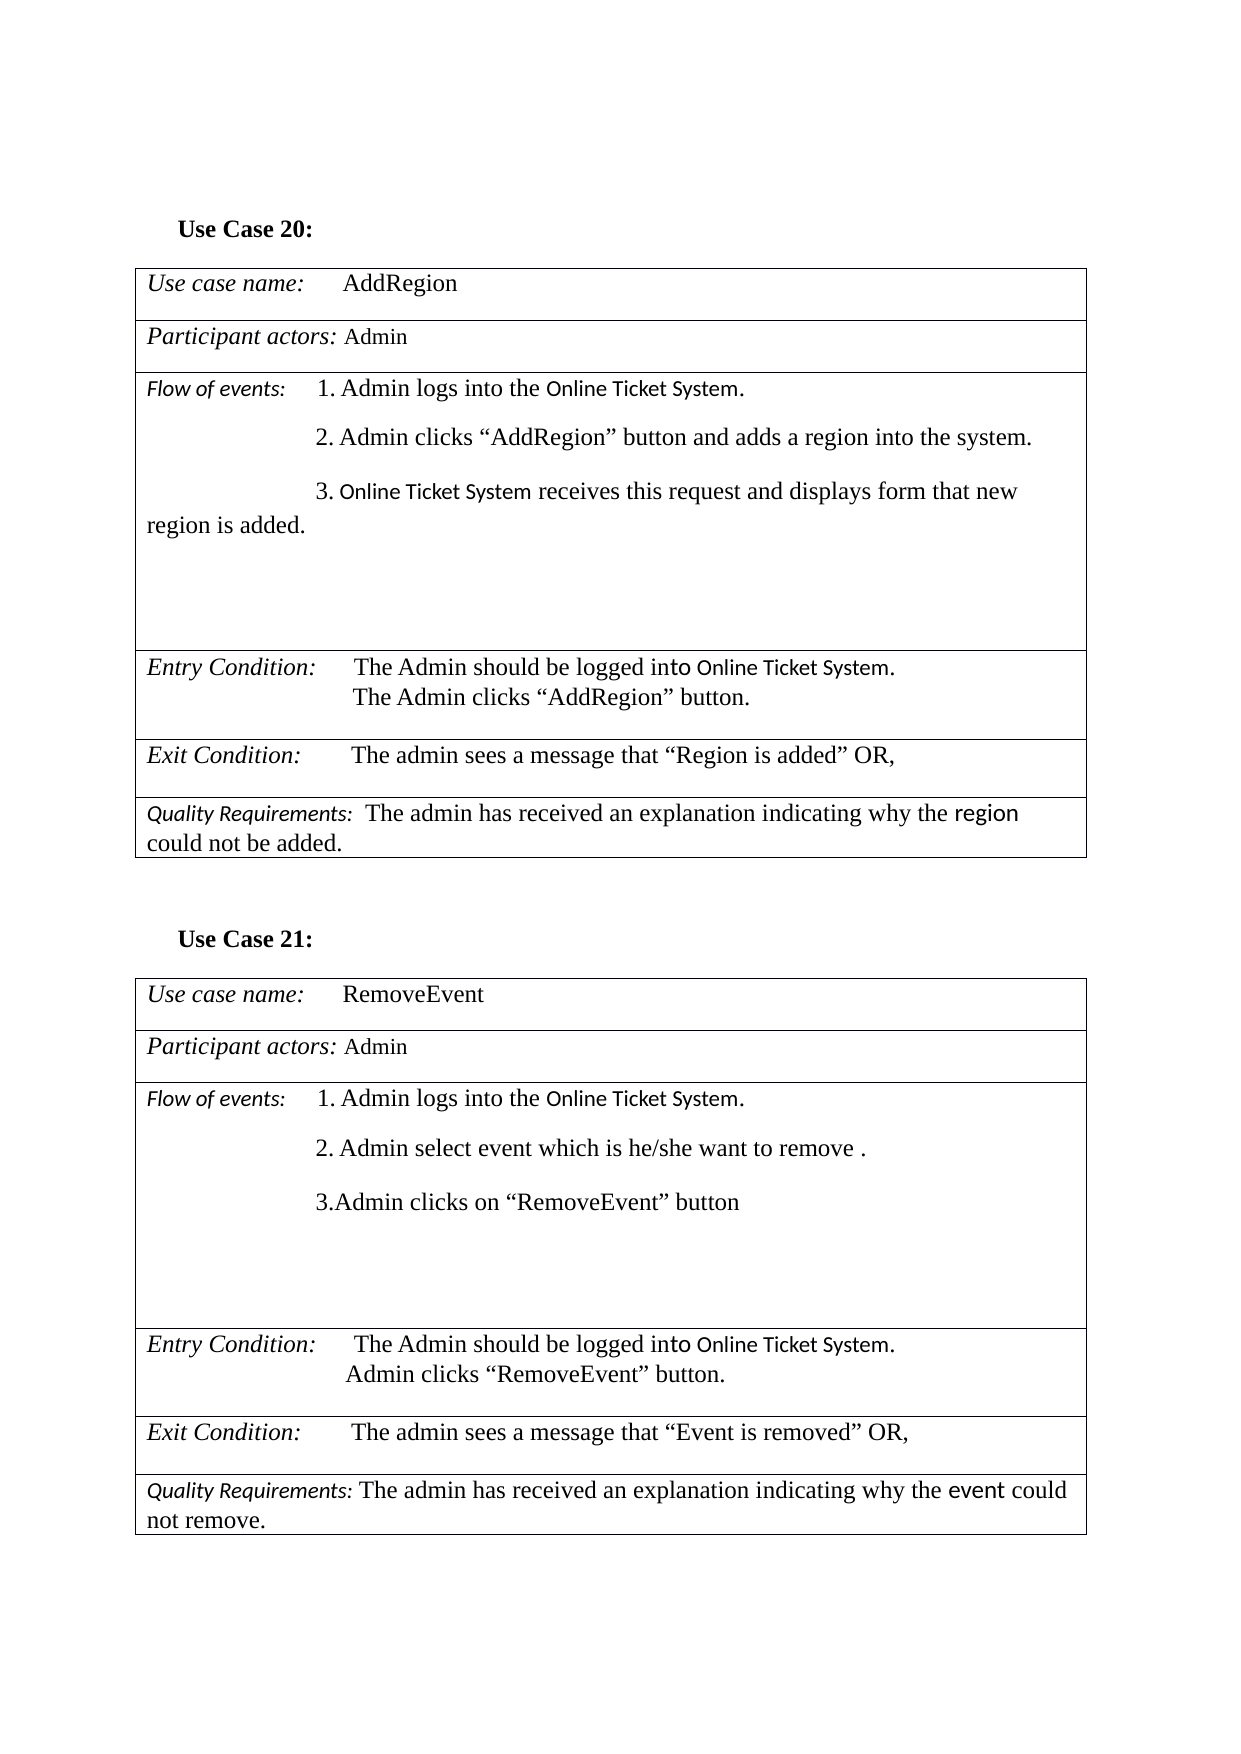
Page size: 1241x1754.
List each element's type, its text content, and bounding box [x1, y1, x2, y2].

table_cell Participant actors: Admin [136, 321, 1086, 372]
table_cell Participant actors: Admin [136, 1031, 1086, 1082]
table_header Use case name: RemoveEvent [136, 979, 1086, 1030]
table_cell Entry Condition: The Admin should be logged into Online Ticket System. The Admin clicks “AddRegion” button. [136, 651, 1086, 739]
table_cell Quality Requirements: The admin has received an explanation indicating why the event could not remove. [136, 1475, 1086, 1534]
table_cell Entry Condition: The Admin should be logged into Online Ticket System. Admin clicks “RemoveEvent” button. [136, 1329, 1086, 1416]
table_cell Flow of events: 1. Admin logs into the Online Ticket System. 2. Admin select event which is he/she want to remove . 3.Admin clicks on “RemoveEvent” button [136, 1083, 1086, 1327]
table_cell Exit Condition: The admin sees a message that “Event is removed” OR, [136, 1417, 1086, 1473]
table_header Use case name: AddRegion [136, 269, 1086, 320]
table_cell Flow of events: 1. Admin logs into the Online Ticket System. 2. Admin clicks “AddRegion” button and adds a region into the system. 3. Online Ticket System receives this request and displays form that new region is added. [136, 373, 1086, 650]
text Use Case 21: [148, 924, 1093, 953]
text Use Case 20: [148, 214, 1093, 242]
table_cell Quality Requirements: The admin has received an explanation indicating why the region could not be added. [136, 798, 1086, 857]
table_cell Exit Condition: The admin sees a message that “Region is added” OR, [136, 740, 1086, 797]
